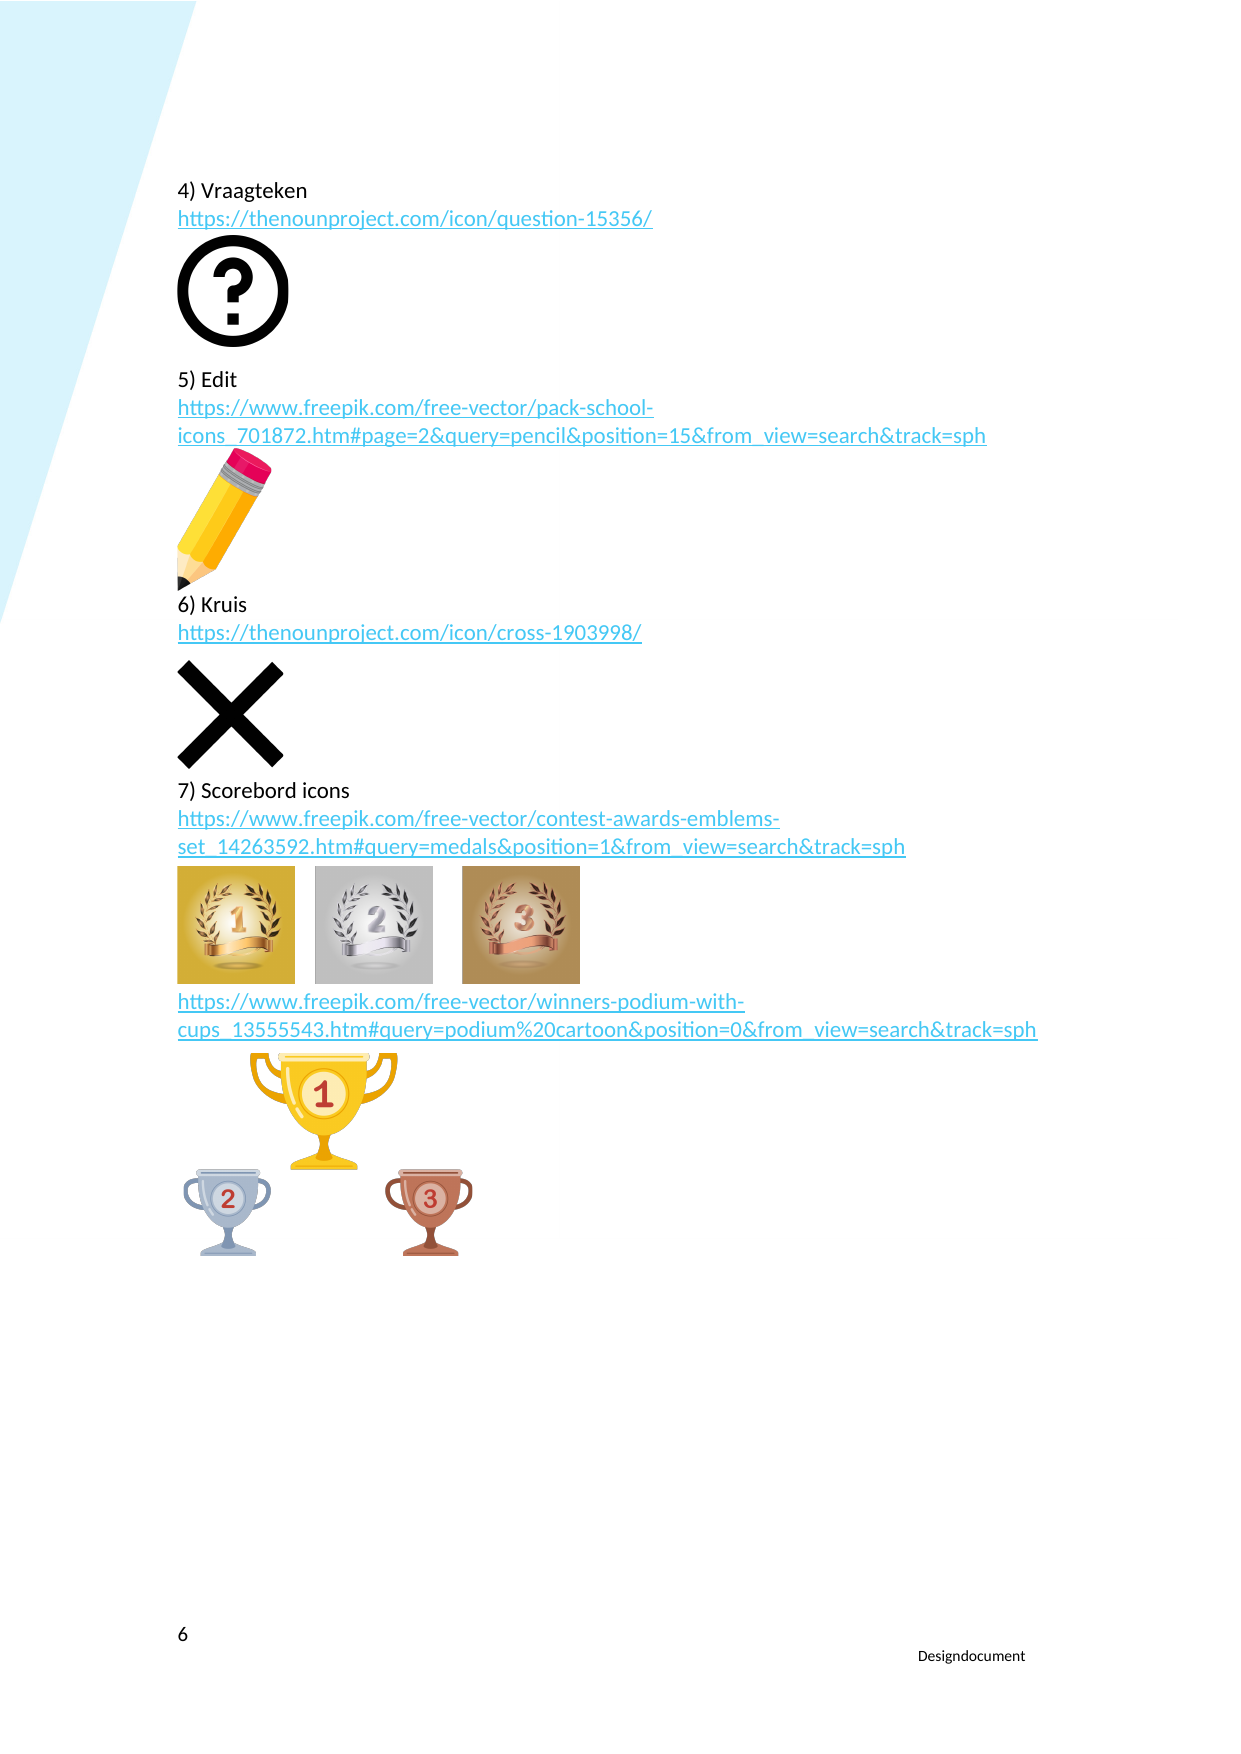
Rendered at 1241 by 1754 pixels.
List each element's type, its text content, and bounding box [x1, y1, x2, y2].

text 4) Vraagteken [177, 176, 1063, 204]
text https://thenounproject.com/icon/cross-1903998/ [177, 618, 1063, 646]
text https://www.freepik.com/free-vector/winners-podium-with-cups_13555543.htm#query=podium%20cartoon&position=0&from_view=search&track=sph [177, 987, 1063, 1043]
text 6) Kruis [177, 590, 1063, 618]
text https://www.freepik.com/free-vector/pack-school-icons_701872.htm#page=2&query=pencil&position=15&from_view=search&track=sph [177, 393, 1063, 449]
text 5) Edit [177, 365, 1063, 393]
text https://www.freepik.com/free-vector/contest-awards-emblems-set_14263592.htm#query=medals&position=1&from_view=search&track=sph [177, 804, 1063, 860]
picture [0, 1, 1179, 1256]
text 7) Scorebord icons [177, 776, 1063, 804]
subtitle https://thenounproject.com/icon/question-15356/ [177, 204, 1063, 232]
